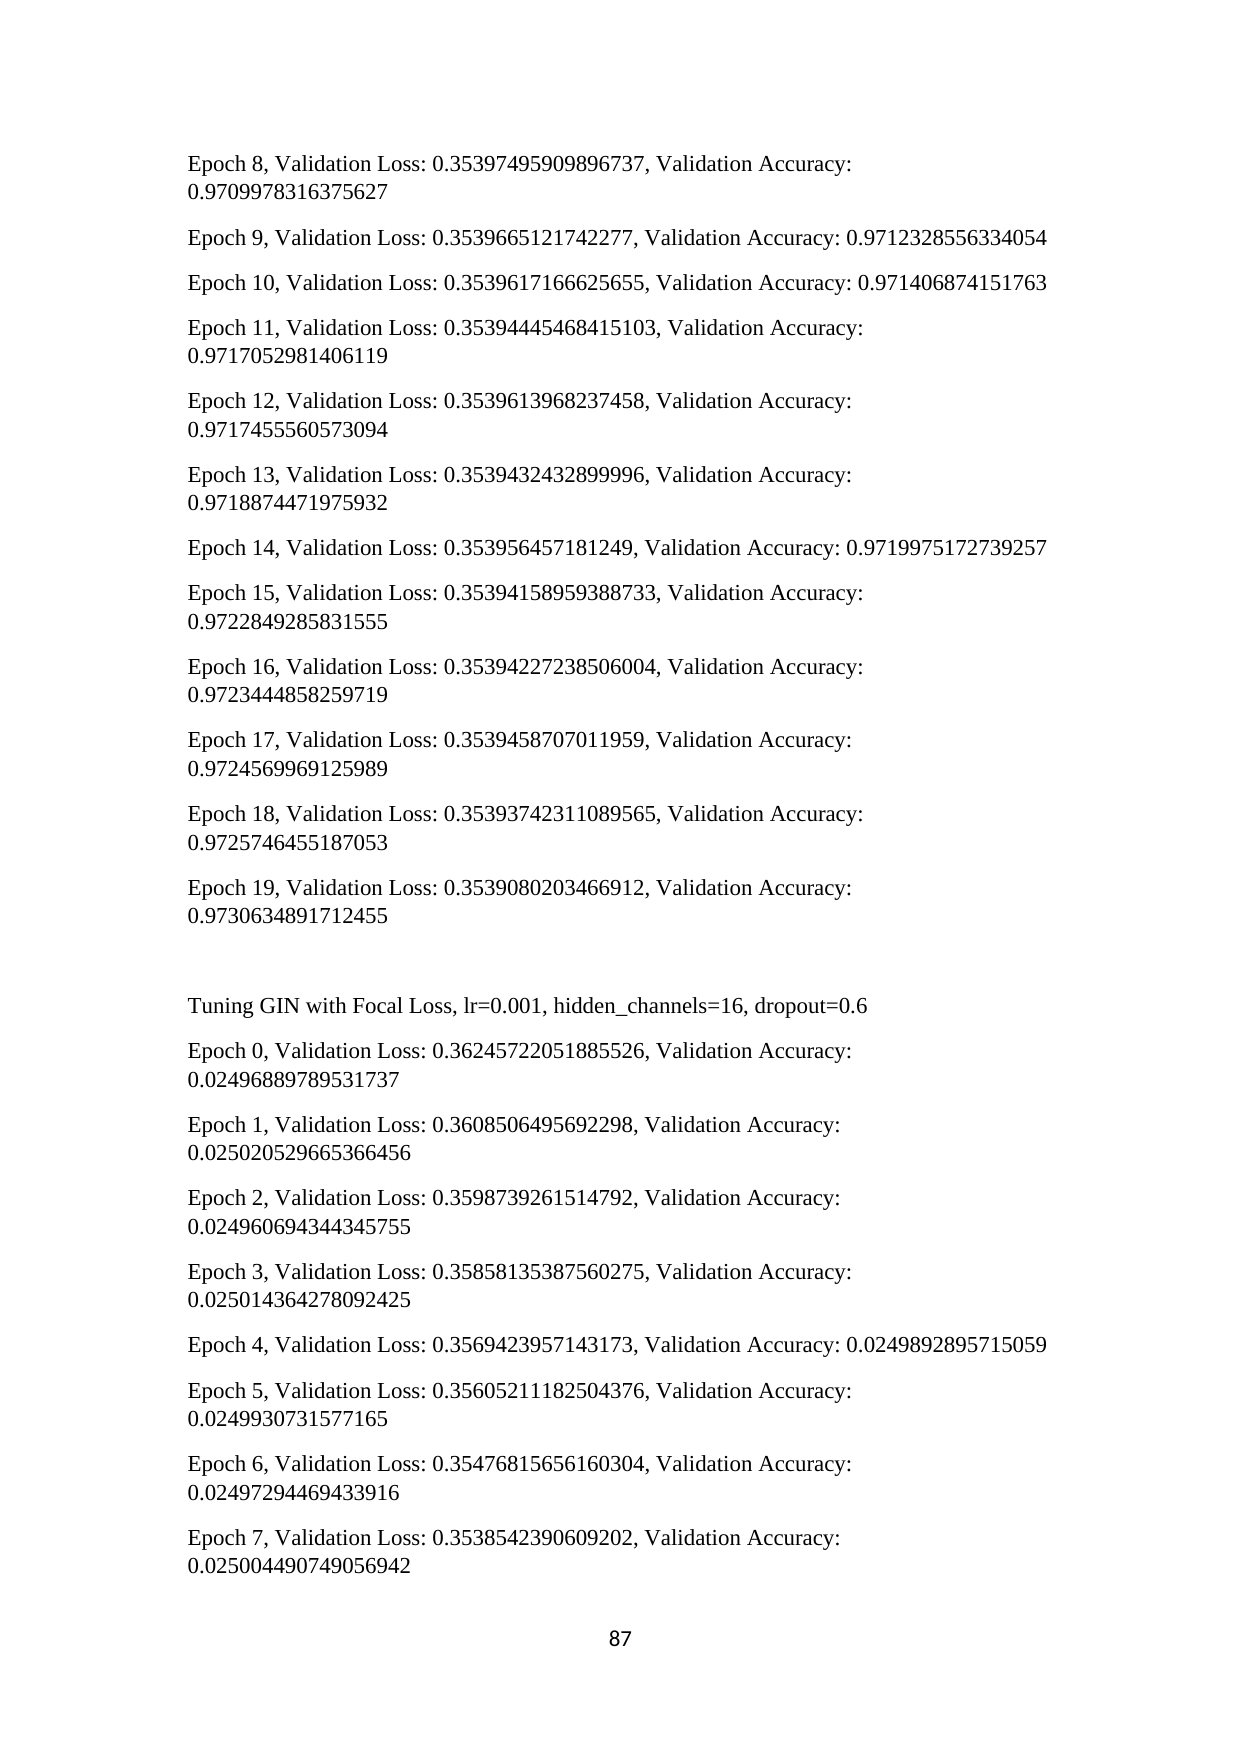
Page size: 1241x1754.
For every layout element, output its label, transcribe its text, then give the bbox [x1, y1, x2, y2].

text Epoch 14, Validation Loss: 0.353956457181249, Validation Accuracy: 0.9719975172739257 [187, 534, 1053, 561]
text Epoch 17, Validation Loss: 0.3539458707011959, Validation Accuracy: 0.9724569969125989 [187, 727, 1053, 781]
text Epoch 11, Validation Loss: 0.35394445468415103, Validation Accuracy: 0.9717052981406119 [187, 314, 1053, 368]
text Epoch 7, Validation Loss: 0.3538542390609202, Validation Accuracy: 0.025004490749056942 [187, 1524, 1053, 1578]
text Epoch 3, Validation Loss: 0.35858135387560275, Validation Accuracy: 0.025014364278092425 [187, 1258, 1053, 1313]
text Epoch 16, Validation Loss: 0.35394227238506004, Validation Accuracy: 0.9723444858259719 [187, 653, 1053, 708]
text Epoch 13, Validation Loss: 0.3539432432899996, Validation Accuracy: 0.9718874471975932 [187, 461, 1053, 516]
text Epoch 2, Validation Loss: 0.3598739261514792, Validation Accuracy: 0.024960694344345755 [187, 1184, 1053, 1239]
text Epoch 19, Validation Loss: 0.3539080203466912, Validation Accuracy: 0.9730634891712455 [187, 874, 1053, 928]
text Epoch 0, Validation Loss: 0.36245722051885526, Validation Accuracy: 0.02496889789531737 [187, 1037, 1053, 1092]
text Epoch 15, Validation Loss: 0.35394158959388733, Validation Accuracy: 0.9722849285831555 [187, 579, 1053, 634]
text Epoch 12, Validation Loss: 0.3539613968237458, Validation Accuracy: 0.9717455560573094 [187, 387, 1053, 442]
text Epoch 8, Validation Loss: 0.35397495909896737, Validation Accuracy: 0.9709978316375627 [187, 150, 1053, 205]
text Epoch 9, Validation Loss: 0.3539665121742277, Validation Accuracy: 0.9712328556334054 [187, 223, 1053, 250]
text Epoch 6, Validation Loss: 0.35476815656160304, Validation Accuracy: 0.02497294469433916 [187, 1450, 1053, 1505]
text Epoch 4, Validation Loss: 0.3569423957143173, Validation Accuracy: 0.0249892895715059 [187, 1332, 1053, 1358]
text Tuning GIN with Focal Loss, lr=0.001, hidden_channels=16, dropout=0.6 [187, 992, 1053, 1019]
text Epoch 10, Validation Loss: 0.3539617166625655, Validation Accuracy: 0.971406874151763 [187, 269, 1053, 295]
text Epoch 18, Validation Loss: 0.35393742311089565, Validation Accuracy: 0.9725746455187053 [187, 800, 1053, 855]
text Epoch 1, Validation Loss: 0.3608506495692298, Validation Accuracy: 0.025020529665366456 [187, 1111, 1053, 1166]
text Epoch 5, Validation Loss: 0.35605211182504376, Validation Accuracy: 0.0249930731577165 [187, 1377, 1053, 1431]
